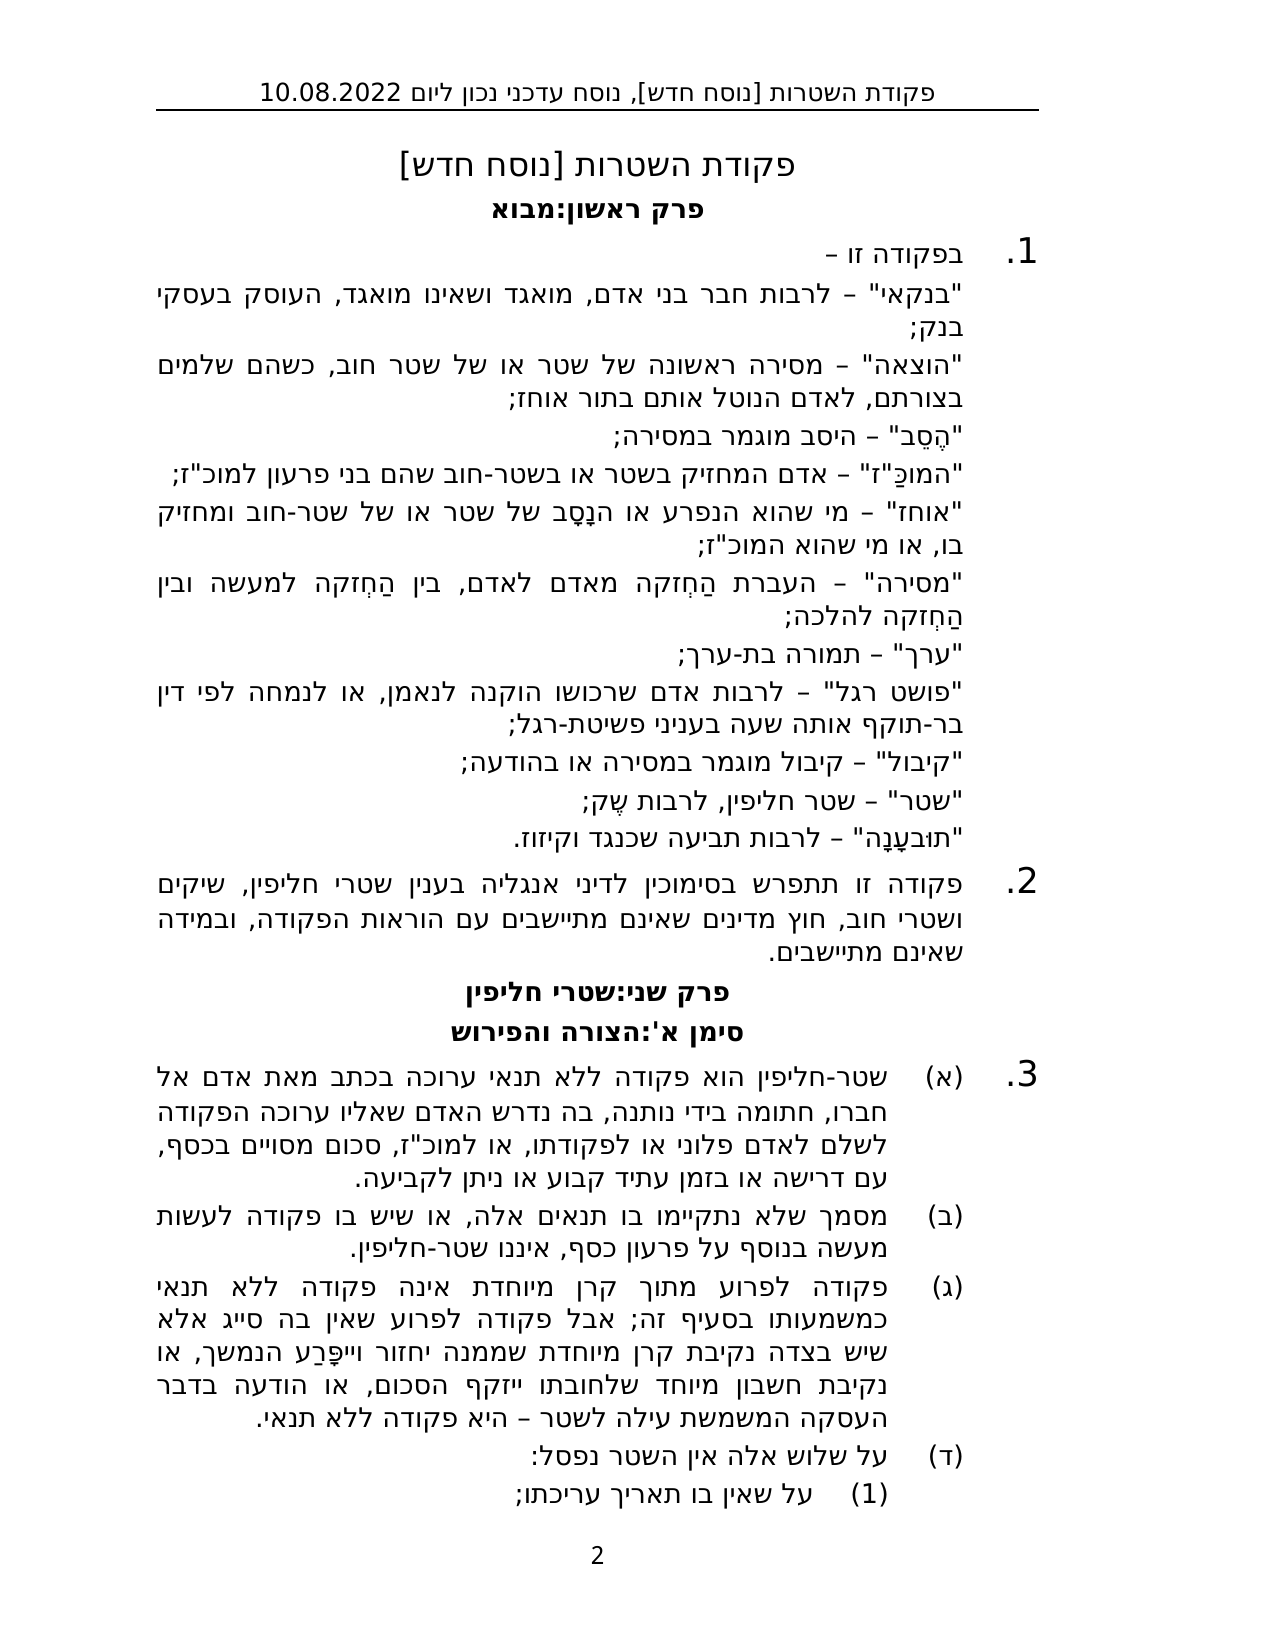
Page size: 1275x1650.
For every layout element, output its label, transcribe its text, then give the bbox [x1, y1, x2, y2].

text "אוחז" – מי שהוא הנפרע או הנָסָב של שטר או של שטר-חוב ומחזיק בו, או מי שהוא המוכ"ז; [156, 502, 964, 567]
text "המוכַּ"ז" – אדם המחזיק בשטר או בשטר-חוב שהם בני פרעון למוכ"ז; [156, 464, 964, 496]
text "פושט רגל" – לרבות אדם שרכושו הוקנה לנאמן, או לנמחה לפי דין בר-תוקף אותה שעה בעניני פשיטת-רגל; [156, 682, 964, 746]
text "קיבול" – קיבול מוגמר במסירה או בהודעה; [156, 753, 964, 784]
text פקודת השטרות [נוסח חדש] [156, 151, 1039, 190]
text "הֶסֵב" – היסב מוגמר במסירה; [156, 426, 964, 458]
text פרק שני:שטרי חליפין [156, 982, 1039, 1014]
text פרק ראשון:מבוא [156, 199, 1039, 231]
text 3. (א) שטר-חליפין הוא פקודה ללא תנאי ערוכה בכתב מאת אדם אל חברו, חתומה בידי נותנה, בה נדרש האדם שאליו ערוכה הפקודה לשלם לאדם פלוני או לפקודתו, או למוכ"ז, סכום מסויים בכסף, עם דרישה או בזמן עתיד קבוע או ניתן לקביעה. [156, 1060, 1039, 1199]
text 2. פקודה זו תתפרש בסימוכין לדיני אנגליה בענין שטרי חליפין, שיקים ושטרי חוב, חוץ מדינים שאינם מתיישבים עם הוראות הפקודה, ובמידה שאינם מתיישבים. [156, 867, 1039, 974]
text "הוצאה" – מסירה ראשונה של שטר או של שטר חוב, כשהם שלמים בצורתם, לאדם הנוטל אותם בתור אוחז; [156, 355, 964, 420]
text (ג) פקודה לפרוע מתוך קרן מיוחדת אינה פקודה ללא תנאי כמשמעותו בסעיף זה; אבל פקודה לפרוע שאין בה סייג אלא שיש בצדה נקיבת קרן מיוחדת שממנה יחזור וייפָּרַע הנמשך, או נקיבת חשבון מיוחד שלחובתו ייזקף הסכום, או הודעה בדבר העסקה המשמשת עילה לשטר – היא פקודה ללא תנאי. [156, 1277, 964, 1440]
text "ערך" – תמורה בת-ערך; [156, 644, 964, 676]
text סימן א':הצורה והפירוש [156, 1022, 1039, 1054]
text "בנקאי" – לרבות חבר בני אדם, מואגד ושאינו מואגד, העוסק בעסקי בנק; [156, 284, 964, 349]
text "שטר" – שטר חליפין, לרבות שֶק; [156, 791, 964, 822]
text (ב) מסמך שלא נתקיימו בו תנאים אלה, או שיש בו פקודה לעשות מעשה בנוסף על פרעון כסף, איננו שטר-חליפין. [156, 1206, 964, 1270]
text "מסירה" – העברת הַחְזקה מאדם לאדם, בין הַחְזקה למעשה ובין הַחְזקה להלכה; [156, 573, 964, 637]
text "תוּבעָנָה" – לרבות תביעה שכנגד וקיזוז. [156, 829, 964, 860]
text (1) על שאין בו תאריך עריכתו; [156, 1484, 889, 1516]
text 1. בפקודה זו – [156, 237, 1039, 278]
text (ד) על שלוש אלה אין השטר נפסל: [156, 1446, 964, 1478]
